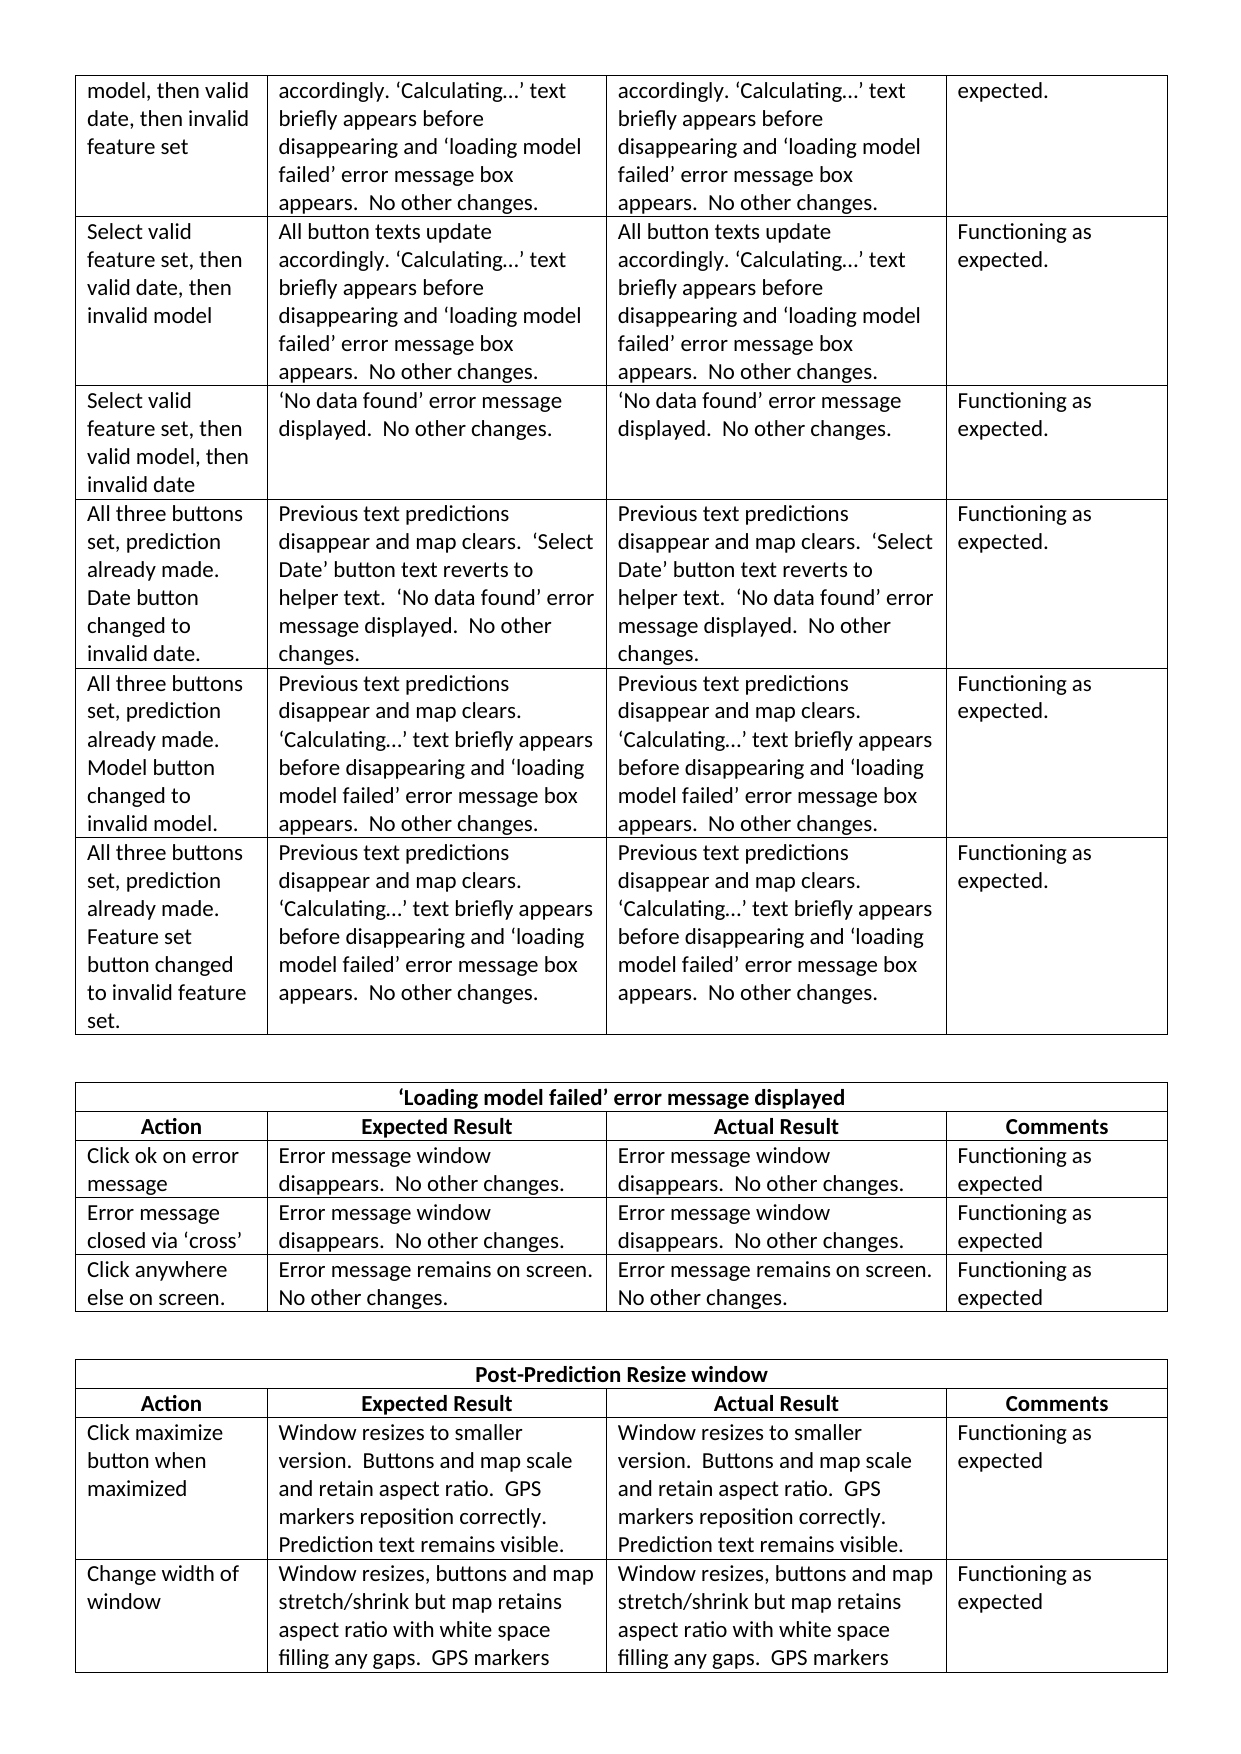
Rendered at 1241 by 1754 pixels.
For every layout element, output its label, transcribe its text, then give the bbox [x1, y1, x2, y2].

table_cell Error message window disappears. No other changes. [268, 1198, 606, 1254]
table_cell Functioning as expected [947, 1560, 1167, 1672]
table_cell Change width of window [76, 1560, 267, 1672]
table_cell Functioning as expected. [947, 500, 1167, 668]
table_cell Functioning as expected [947, 1141, 1167, 1197]
table_cell Error message window disappears. No other changes. [607, 1198, 946, 1254]
table_cell ‘No data found’ error message displayed. No other changes. [607, 386, 946, 498]
table_cell Action [76, 1389, 267, 1417]
table_cell Functioning as expected. [947, 386, 1167, 498]
table_cell ‘No data found’ error message displayed. No other changes. [268, 386, 606, 498]
table_cell Previous text predictions disappear and map clears. ‘Calculating…’ text briefly appears before disappearing and ‘loading model failed’ error message box appears. No other changes. [268, 669, 606, 837]
table_header ‘Loading model failed’ error message displayed [76, 1083, 1167, 1111]
table_cell Select valid feature set, then valid model, then invalid date [76, 386, 267, 498]
table_cell Functioning as expected. [947, 669, 1167, 837]
table_cell Functioning as expected [947, 1198, 1167, 1254]
table_cell Error message window disappears. No other changes. [268, 1141, 606, 1197]
table_cell Actual Result [607, 1112, 946, 1140]
table_cell Actual Result [607, 1389, 946, 1417]
table_cell Previous text predictions disappear and map clears. ‘Calculating…’ text briefly appears before disappearing and ‘loading model failed’ error message box appears. No other changes. [268, 838, 606, 1034]
table_cell Select valid feature set, then valid date, then invalid model [76, 217, 267, 385]
table_cell All three buttons set, prediction already made. Feature set button changed to invalid feature set. [76, 838, 267, 1034]
table_cell Functioning as expected [947, 1418, 1167, 1558]
table_cell Functioning as expected. [947, 76, 1167, 216]
table_cell All three buttons set, prediction already made. Date button changed to invalid date. [76, 500, 267, 668]
table_cell Expected Result [268, 1389, 606, 1417]
table_cell Error message remains on screen. No other changes. [607, 1255, 946, 1311]
table_cell Previous text predictions disappear and map clears. ‘Calculating…’ text briefly appears before disappearing and ‘loading model failed’ error message box appears. No other changes. [607, 669, 946, 837]
table_cell Functioning as expected [947, 1255, 1167, 1311]
table_cell Functioning as expected. [947, 838, 1167, 1034]
table_cell All three buttons set, prediction already made. Model button changed to invalid model. [76, 669, 267, 837]
table_cell Click anywhere else on screen. [76, 1255, 267, 1311]
table_cell Previous text predictions disappear and map clears. ‘Calculating…’ text briefly appears before disappearing and ‘loading model failed’ error message box appears. No other changes. [607, 838, 946, 1034]
table_cell Error message remains on screen. No other changes. [268, 1255, 606, 1311]
table_cell Functioning as expected. [947, 217, 1167, 385]
table_header Post-Prediction Resize window [76, 1360, 1167, 1388]
table_cell Select valid model, then valid date, then invalid feature set [76, 76, 267, 216]
table_cell Action [76, 1112, 267, 1140]
table_cell Click maximize button when maximized [76, 1418, 267, 1558]
table_cell Comments [947, 1112, 1167, 1140]
table_cell Previous text predictions disappear and map clears. ‘Select Date’ button text reverts to helper text. ‘No data found’ error message displayed. No other changes. [268, 500, 606, 668]
table_cell Expected Result [268, 1112, 606, 1140]
table_cell Error message closed via ‘cross’ [76, 1198, 267, 1254]
table_cell Comments [947, 1389, 1167, 1417]
table_cell Previous text predictions disappear and map clears. ‘Select Date’ button text reverts to helper text. ‘No data found’ error message displayed. No other changes. [607, 500, 946, 668]
table_cell Click ok on error message [76, 1141, 267, 1197]
table_cell Error message window disappears. No other changes. [607, 1141, 946, 1197]
